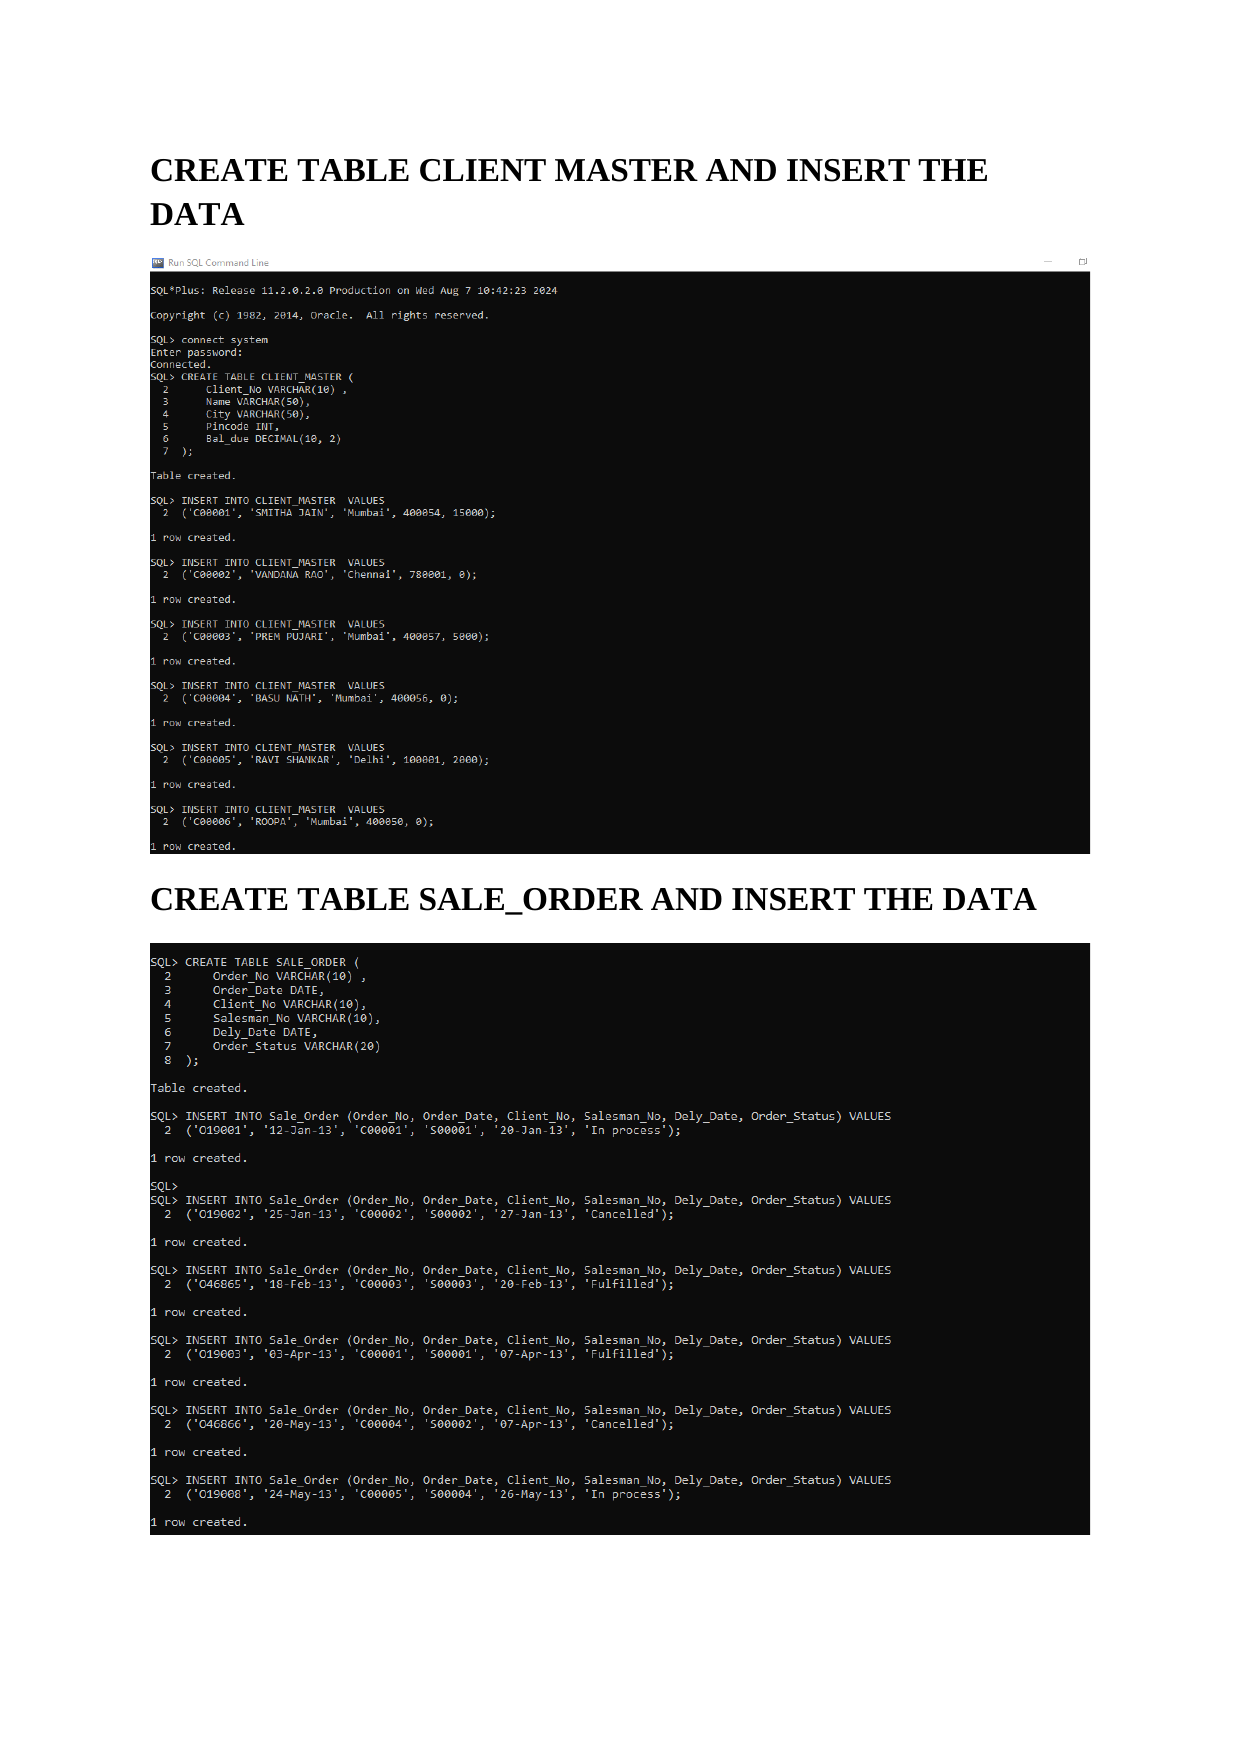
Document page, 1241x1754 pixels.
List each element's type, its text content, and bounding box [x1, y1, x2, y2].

text CREATE TABLE CLIENT MASTER AND INSERT THE DATA [150, 150, 1090, 232]
picture [150, 943, 1091, 1535]
text CREATE TABLE SALE_ORDER AND INSERT THE DATA [150, 879, 1090, 917]
picture [150, 258, 1091, 854]
